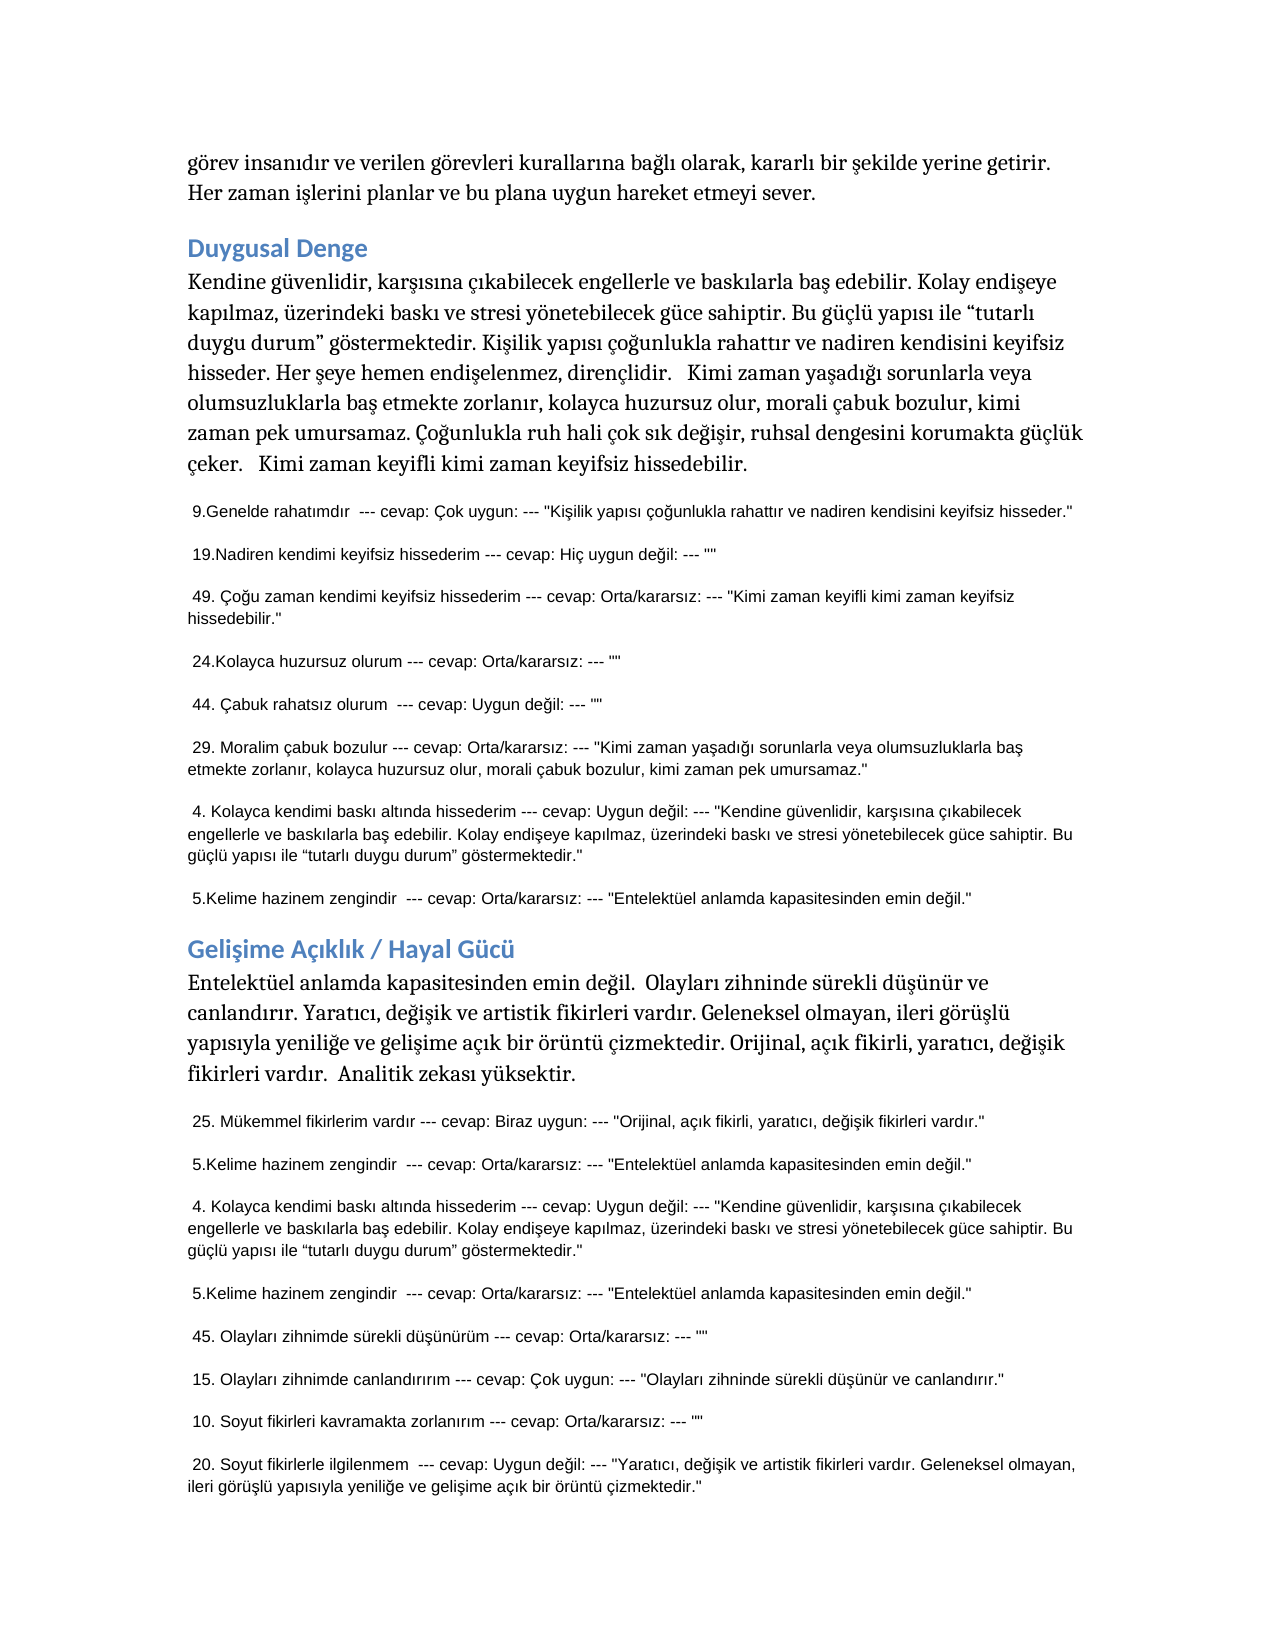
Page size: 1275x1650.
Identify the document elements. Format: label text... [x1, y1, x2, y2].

text 10. Soyut fikirleri kavramakta zorlanırım --- cevap: Orta/kararsız: --- "" [187, 1412, 1087, 1431]
text 49. Çoğu zaman kendimi keyifsiz hissederim --- cevap: Orta/kararsız: --- "Kimi zaman keyifli kimi zaman keyifsiz hissedebilir." [187, 587, 1087, 628]
text Kendine güvenlidir, karşısına çıkabilecek engellerle ve baskılarla baş edebilir. Kolay endişeye kapılmaz, üzerindeki baskı ve stresi yönetebilecek güce sahiptir. Bu güçlü yapısı ile “tutarlı duygu durum” göstermektedir. Kişilik yapısı çoğunlukla rahattır ve nadiren kendisini keyifsiz hisseder. Her şeye hemen endişelenmez, dirençlidir. Kimi zaman yaşadığı sorunlarla veya olumsuzluklarla baş etmekte zorlanır, kolayca huzursuz olur, morali çabuk bozulur, kimi zaman pek umursamaz. Çoğunlukla ruh hali çok sık değişir, ruhsal dengesini korumakta güçlük çeker. Kimi zaman keyifli kimi zaman keyifsiz hissedebilir. [187, 269, 1087, 477]
text 4. Kolayca kendimi baskı altında hissederim --- cevap: Uygun değil: --- "Kendine güvenlidir, karşısına çıkabilecek engellerle ve baskılarla baş edebilir. Kolay endişeye kapılmaz, üzerindeki baskı ve stresi yönetebilecek güce sahiptir. Bu güçlü yapısı ile “tutarlı duygu durum” göstermektedir." [187, 802, 1087, 865]
text 5.Kelime hazinem zengindir --- cevap: Orta/kararsız: --- "Entelektüel anlamda kapasitesinden emin değil." [187, 1154, 1087, 1173]
text 44. Çabuk rahatsız olurum --- cevap: Uygun değil: --- "" [187, 695, 1087, 714]
text 15. Olayları zihnimde canlandırırım --- cevap: Çok uygun: --- "Olayları zihninde sürekli düşünür ve canlandırır." [187, 1369, 1087, 1389]
text 29. Moralim çabuk bozulur --- cevap: Orta/kararsız: --- "Kimi zaman yaşadığı sorunlarla veya olumsuzluklarla baş etmekte zorlanır, kolayca huzursuz olur, morali çabuk bozulur, kimi zaman pek umursamaz." [187, 737, 1087, 779]
text 5.Kelime hazinem zengindir --- cevap: Orta/kararsız: --- "Entelektüel anlamda kapasitesinden emin değil." [187, 889, 1087, 908]
text 24.Kolayca huzursuz olurum --- cevap: Orta/kararsız: --- "" [187, 652, 1087, 671]
text 5.Kelime hazinem zengindir --- cevap: Orta/kararsız: --- "Entelektüel anlamda kapasitesinden emin değil." [187, 1284, 1087, 1303]
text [187, 150, 1087, 207]
text 20. Soyut fikirlerle ilgilenmem --- cevap: Uygun değil: --- "Yaratıcı, değişik ve artistik fikirleri vardır. Geleneksel olmayan, ileri görüşlü yapısıyla yeniliğe ve gelişime açık bir örüntü çizmektedir." [187, 1455, 1087, 1496]
text 9.Genelde rahatımdır --- cevap: Çok uygun: --- "Kişilik yapısı çoğunlukla rahattır ve nadiren kendisini keyifsiz hisseder." [187, 501, 1087, 521]
subtitle Gelişime Açıklık / Hayal Gücü [187, 932, 1087, 965]
text 45. Olayları zihnimde sürekli düşünürüm --- cevap: Orta/kararsız: --- "" [187, 1327, 1087, 1346]
text Entelektüel anlamda kapasitesinden emin değil. Olayları zihninde sürekli düşünür ve canlandırır. Yaratıcı, değişik ve artistik fikirleri vardır. Geleneksel olmayan, ileri görüşlü yapısıyla yeniliğe ve gelişime açık bir örüntü çizmektedir. Orijinal, açık fikirli, yaratıcı, değişik fikirleri vardır. Analitik zekası yüksektir. [187, 970, 1087, 1087]
text 25. Mükemmel fikirlerim vardır --- cevap: Biraz uygun: --- "Orijinal, açık fikirli, yaratıcı, değişik fikirleri vardır." [187, 1111, 1087, 1131]
subtitle Duygusal Denge [187, 231, 1087, 264]
text 4. Kolayca kendimi baskı altında hissederim --- cevap: Uygun değil: --- "Kendine güvenlidir, karşısına çıkabilecek engellerle ve baskılarla baş edebilir. Kolay endişeye kapılmaz, üzerindeki baskı ve stresi yönetebilecek güce sahiptir. Bu güçlü yapısı ile “tutarlı duygu durum” göstermektedir." [187, 1197, 1087, 1260]
text 19.Nadiren kendimi keyifsiz hissederim --- cevap: Hiç uygun değil: --- "" [187, 544, 1087, 563]
